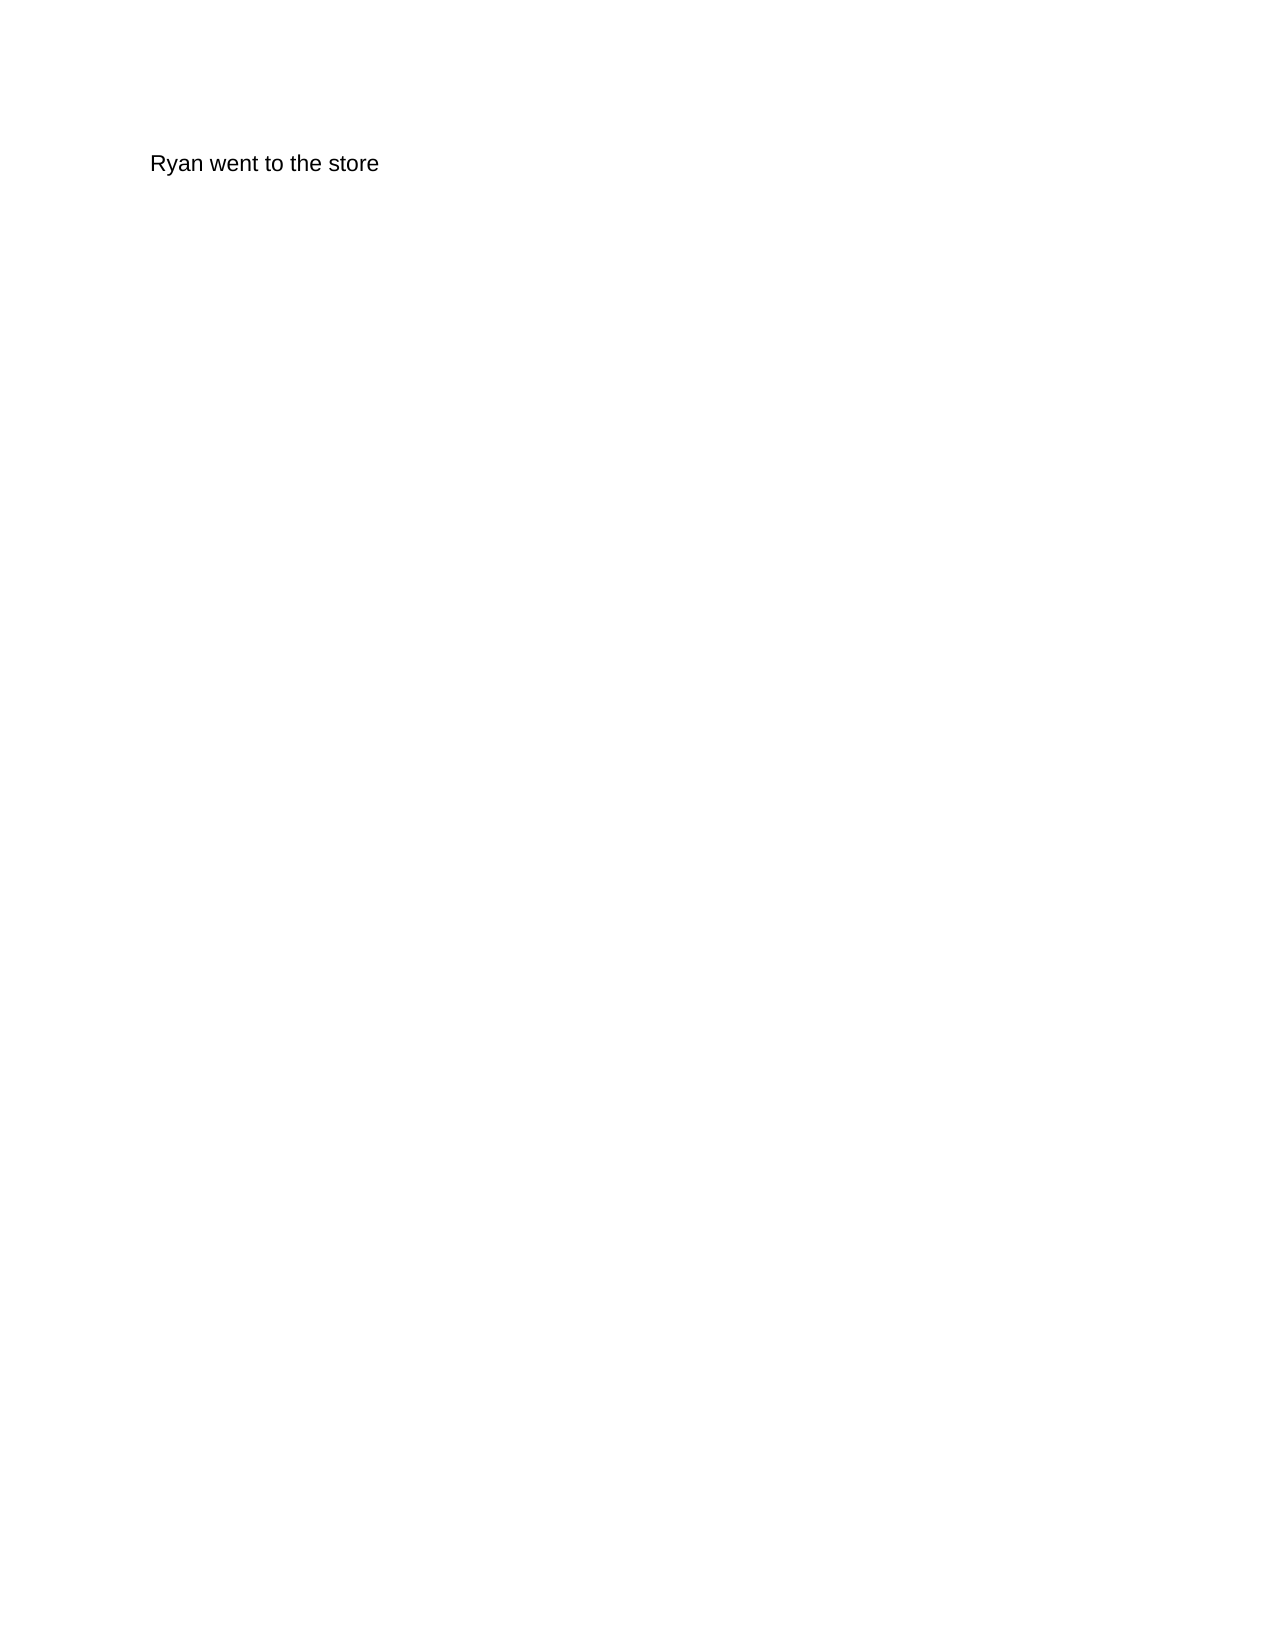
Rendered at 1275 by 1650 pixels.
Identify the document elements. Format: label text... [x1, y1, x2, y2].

text Ryan went to the store [150, 150, 1125, 176]
